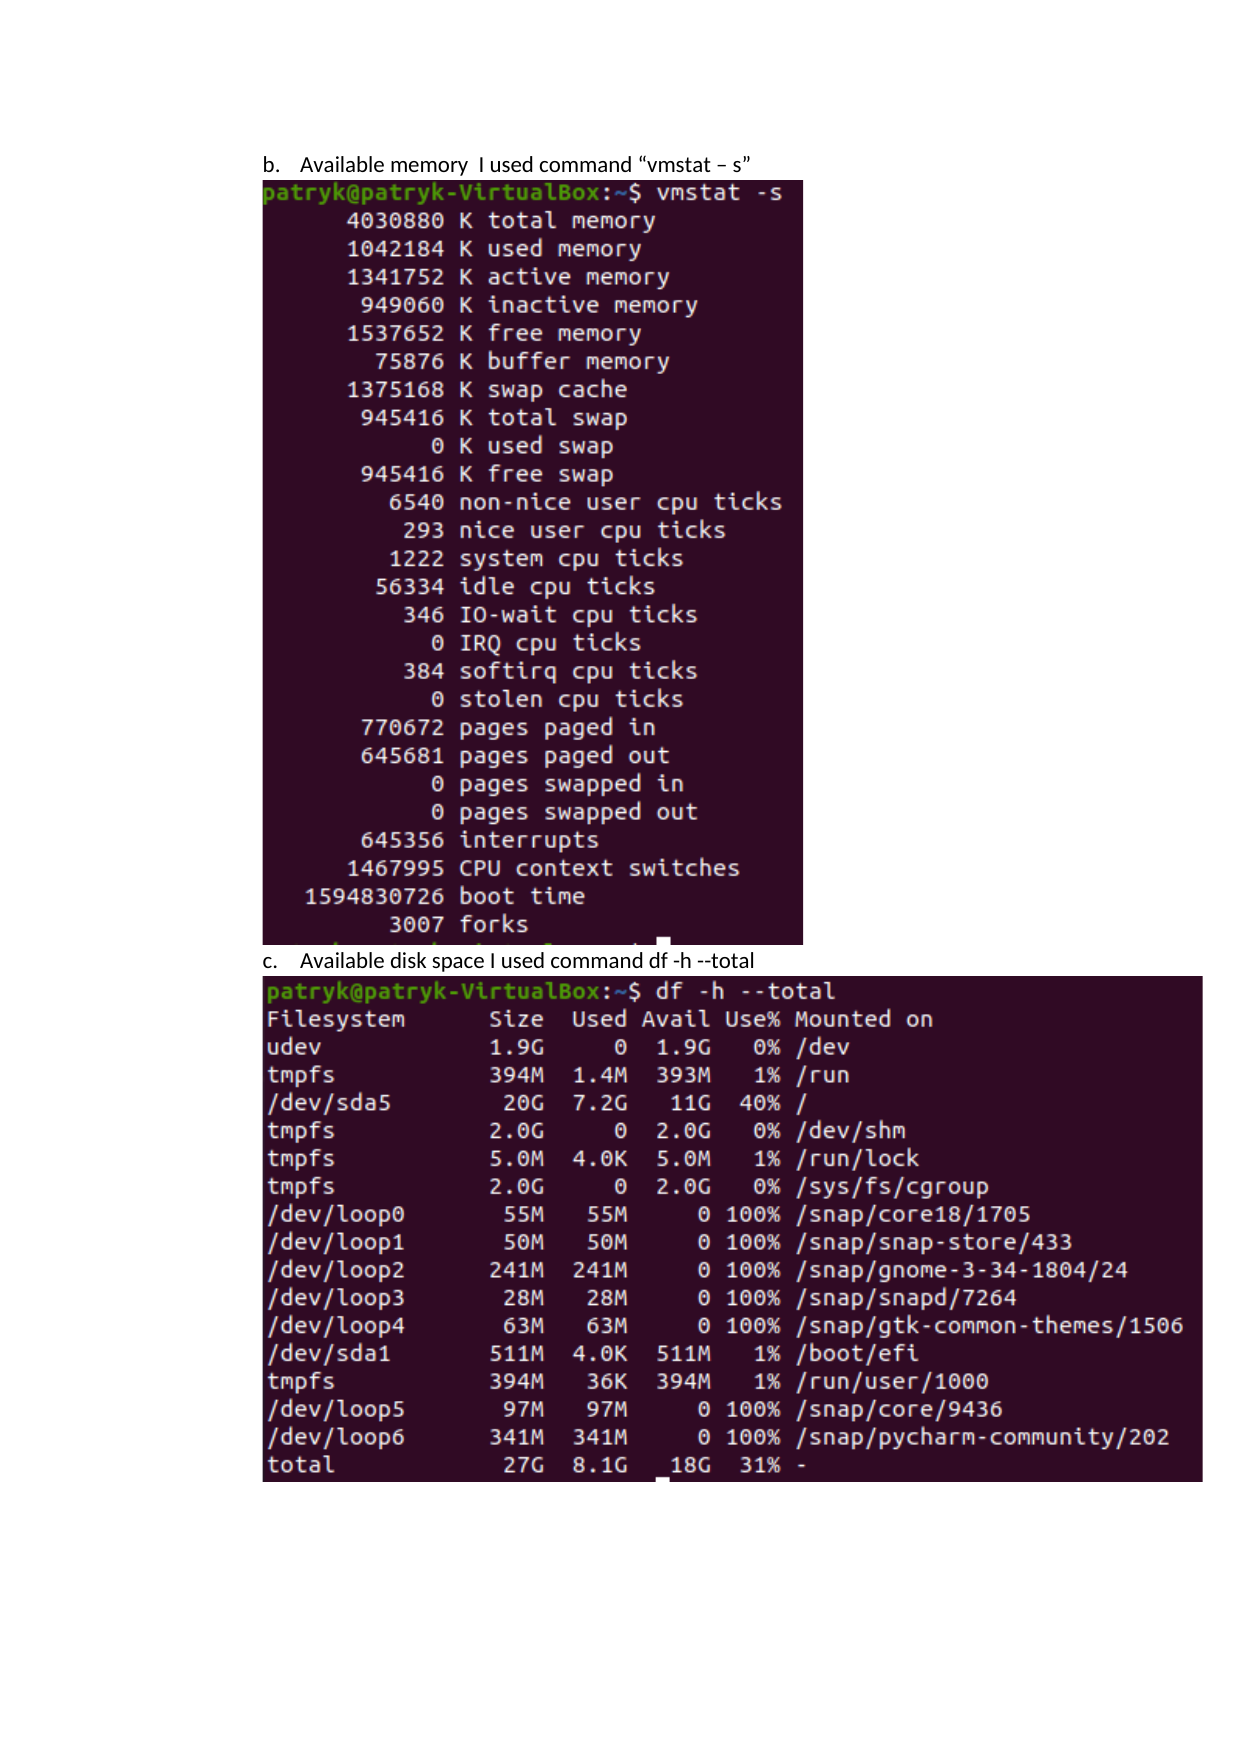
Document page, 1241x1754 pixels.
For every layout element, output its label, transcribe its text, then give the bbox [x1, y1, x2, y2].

picture [262, 976, 1203, 1482]
picture [262, 180, 804, 945]
list c. Available disk space I used command df -h --total [262, 946, 1090, 976]
